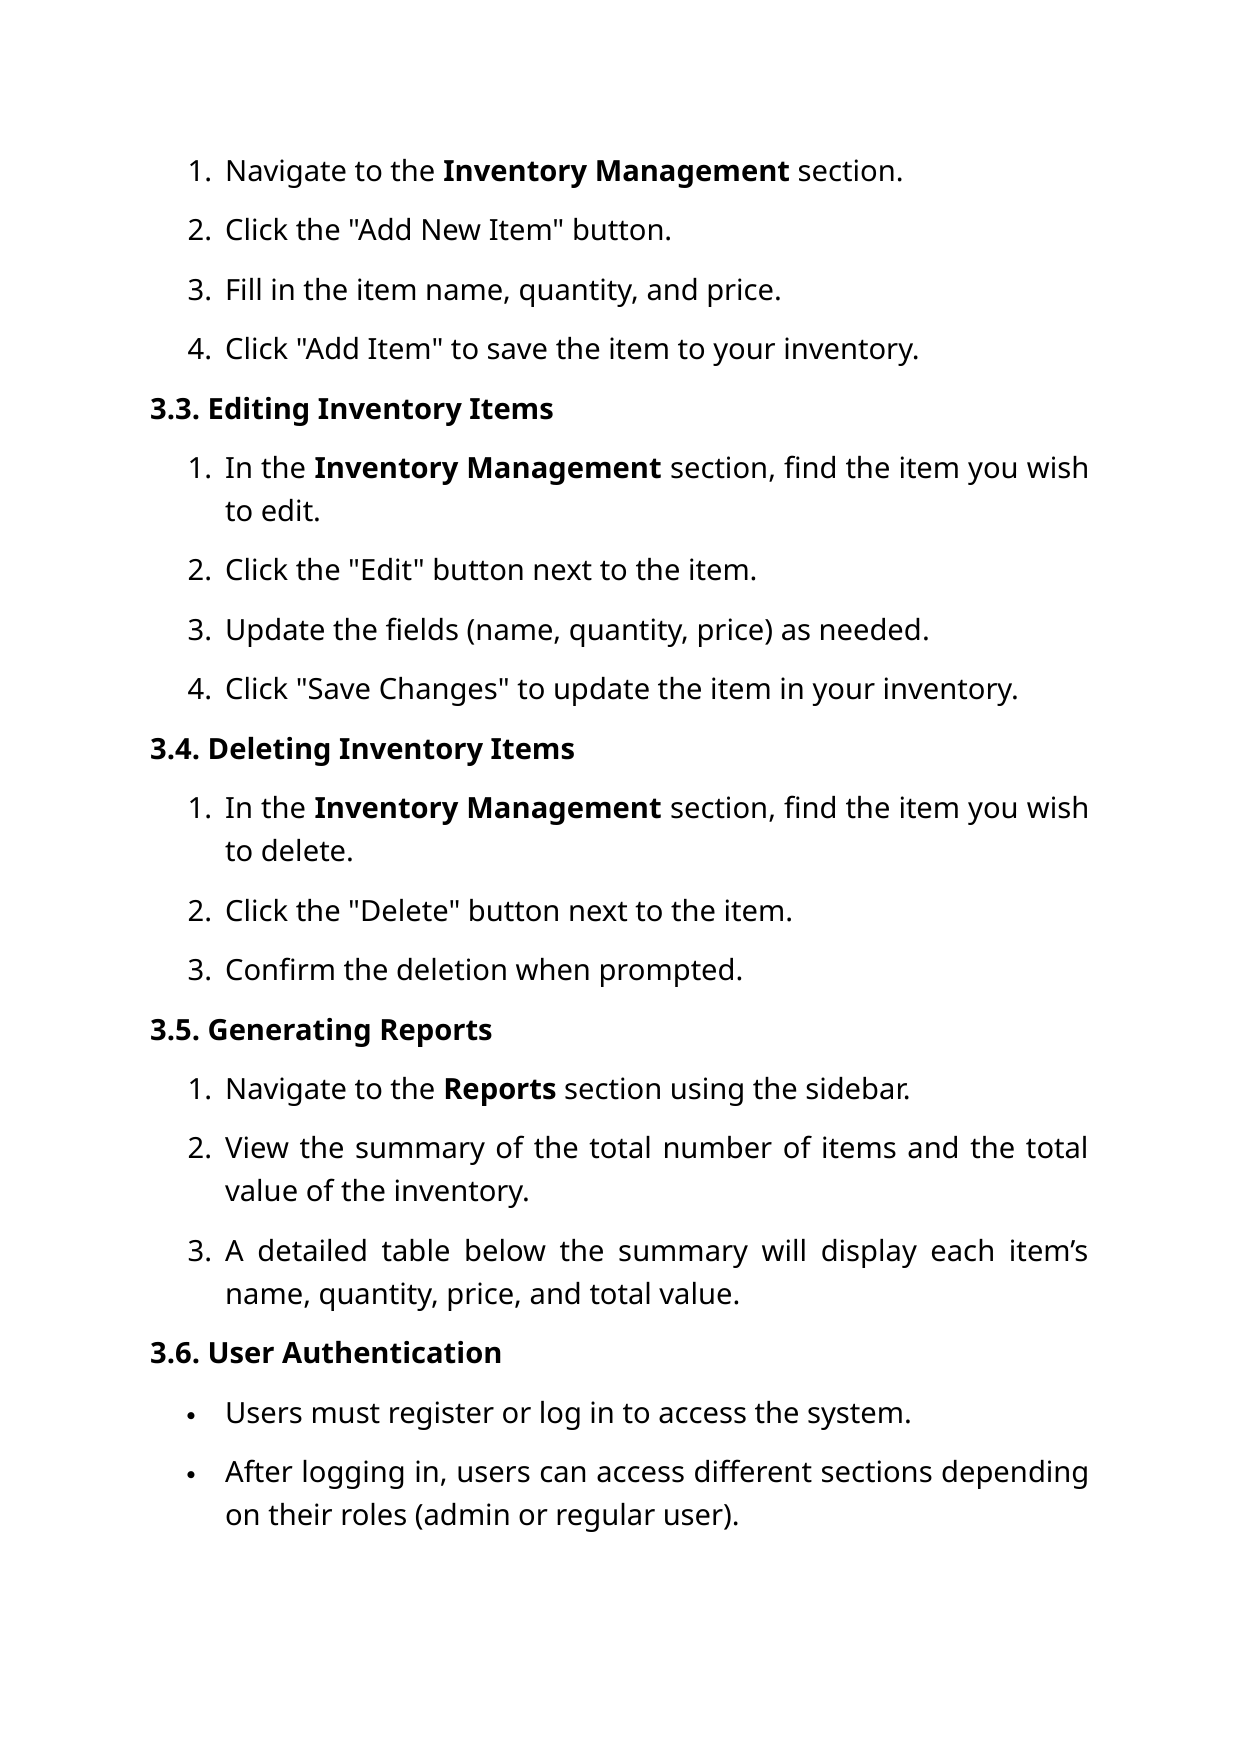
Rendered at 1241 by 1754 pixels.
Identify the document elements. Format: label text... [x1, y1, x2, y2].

list View the summary of the total number of items and the total value of the inventory. [187, 1128, 1090, 1210]
list Click "Add Item" to save the item to your inventory. [187, 328, 1090, 368]
list Click "Save Changes" to update the item in your inventory. [187, 669, 1090, 708]
list In the Inventory Management section, find the item you wish to delete. [187, 788, 1090, 870]
list Users must register or log in to access the system. [187, 1392, 1090, 1432]
text 3.6. User Authentication [150, 1332, 1090, 1372]
list In the Inventory Management section, find the item you wish to edit. [187, 447, 1090, 530]
list Navigate to the Inventory Management section. [187, 150, 1090, 190]
list Click the "Delete" button next to the item. [187, 890, 1090, 929]
list Click the "Add New Item" button. [187, 209, 1090, 249]
list Fill in the item name, quantity, and price. [187, 269, 1090, 309]
text 3.4. Deleting Inventory Items [150, 728, 1090, 768]
list Click the "Edit" button next to the item. [187, 550, 1090, 589]
list Confirm the deletion when prompted. [187, 949, 1090, 989]
list After logging in, users can access different sections depending on their roles (admin or regular user). [187, 1451, 1090, 1534]
list Navigate to the Reports section using the sidebar. [187, 1068, 1090, 1108]
list Update the fields (name, quantity, price) as needed. [187, 609, 1090, 649]
text 3.3. Editing Inventory Items [150, 388, 1090, 428]
text 3.5. Generating Reports [150, 1009, 1090, 1048]
list A detailed table below the summary will display each item’s name, quantity, price, and total value. [187, 1230, 1090, 1313]
